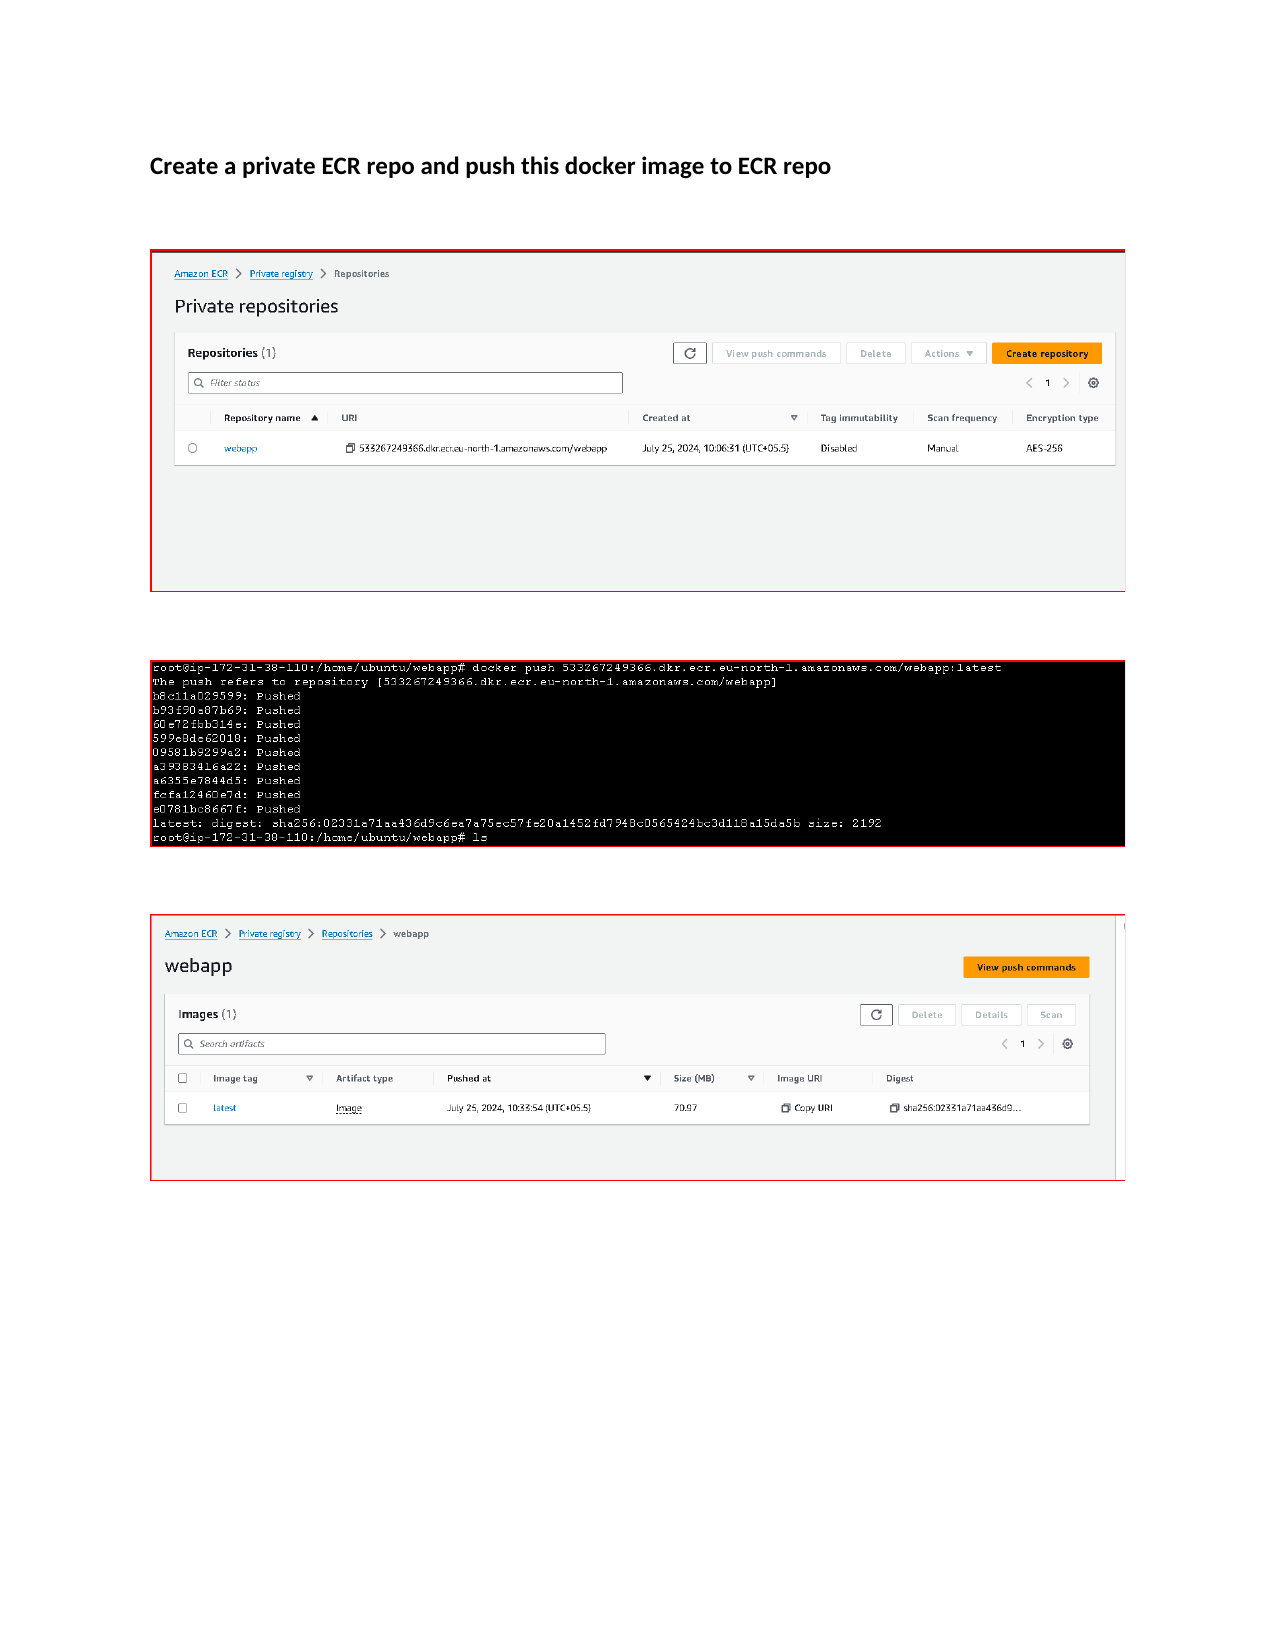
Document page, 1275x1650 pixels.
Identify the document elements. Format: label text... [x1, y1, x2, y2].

picture [150, 914, 1125, 1181]
picture [150, 249, 1125, 592]
text Create a private ECR repo and push this docker image to ECR repo [150, 150, 1125, 181]
picture [150, 660, 1125, 847]
